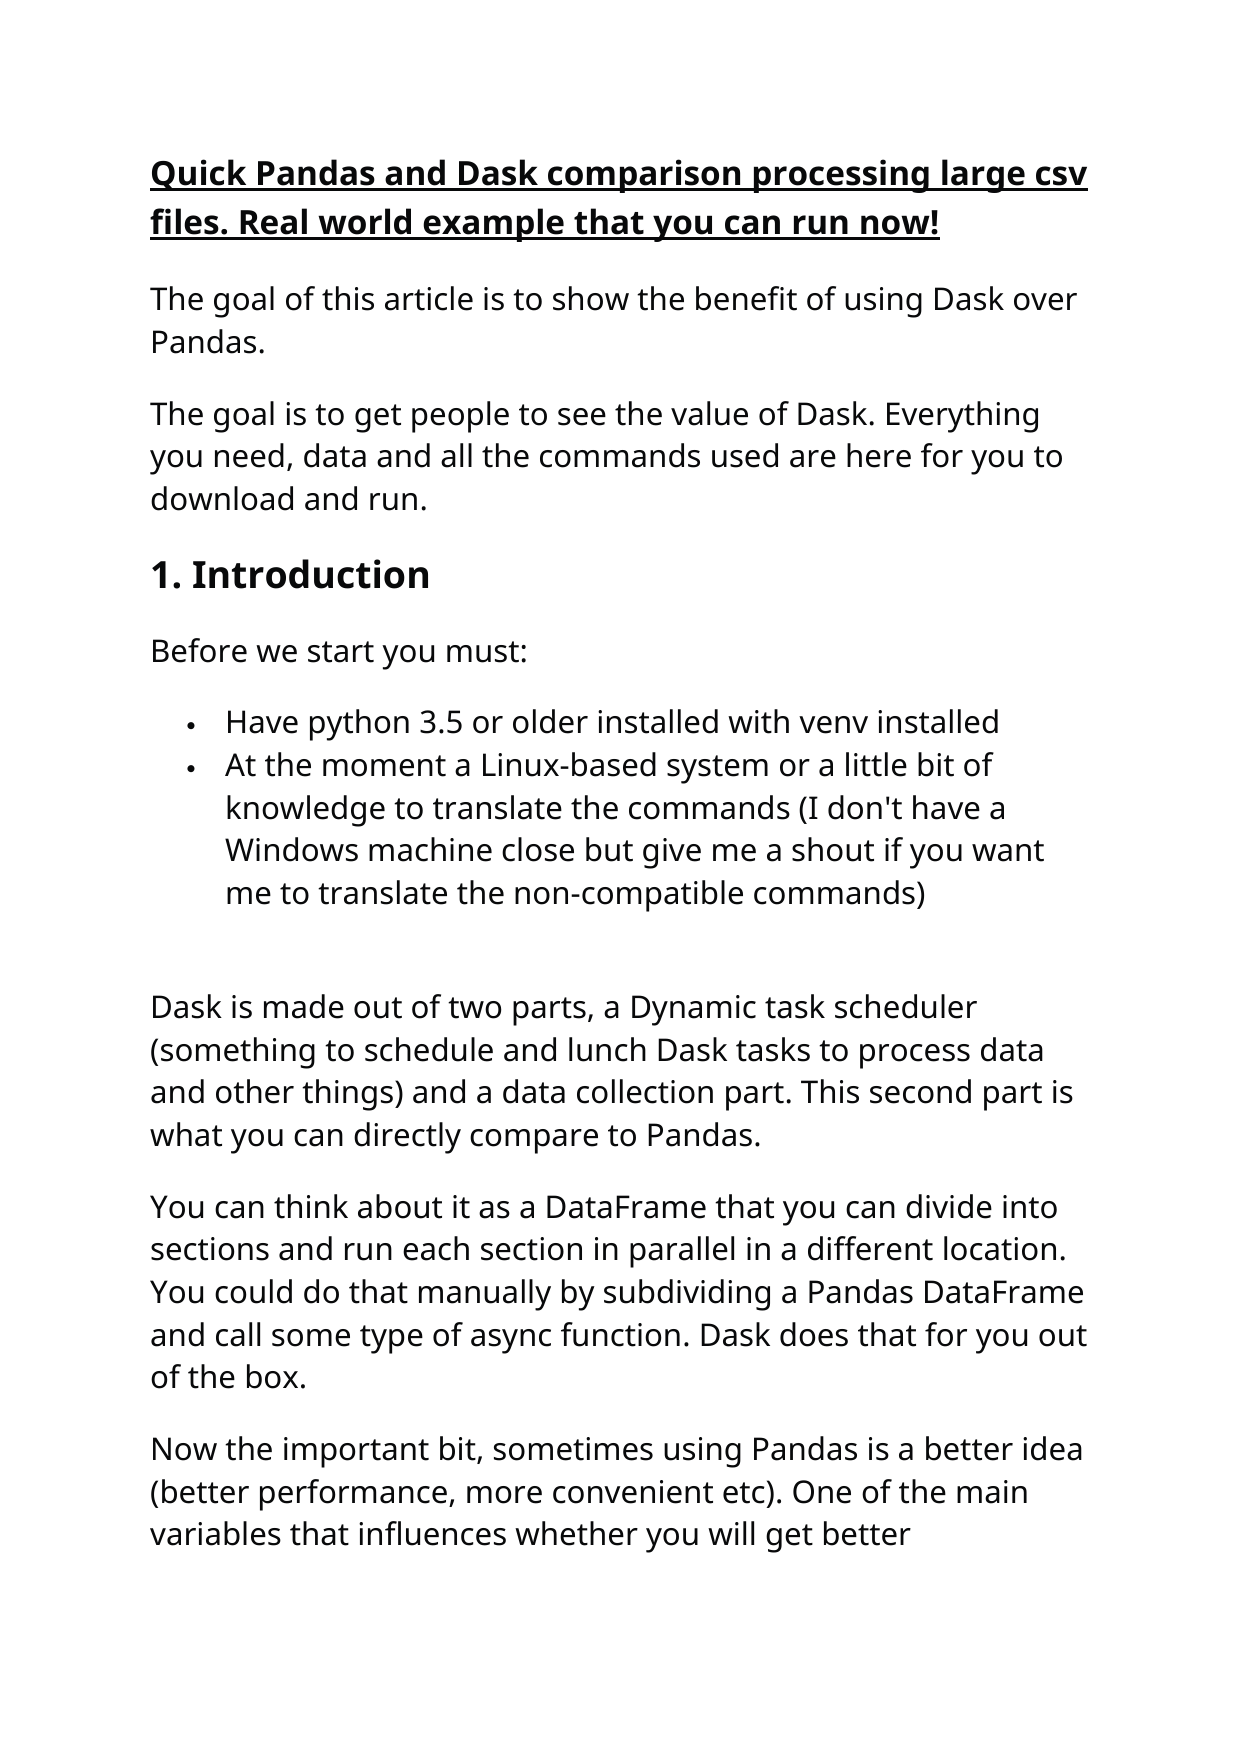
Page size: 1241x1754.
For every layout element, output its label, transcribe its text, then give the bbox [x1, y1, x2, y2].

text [150, 1427, 1090, 1555]
text The goal of this article is to show the benefit of using Dask over Pandas. [150, 277, 1090, 362]
text Dask is made out of two parts, a Dynamic task scheduler (something to schedule and lunch Dask tasks to process data and other things) and a data collection part. This second part is what you can directly compare to Pandas. [150, 985, 1090, 1156]
text Before we start you must: [150, 629, 1090, 671]
subtitle Quick Pandas and Dask comparison processing large csv files. Real world example that you can run now! [150, 150, 1090, 244]
list Have python 3.5 or older installed with venv installed [187, 700, 1090, 743]
list At the moment a Linux-based system or a little bit of knowledge to translate the commands (I don't have a Windows machine close but give me a shout if you want me to translate the non-compatible commands) [187, 743, 1090, 913]
text You can think about it as a DataFrame that you can divide into sections and run each section in parallel in a different location. You could do that manually by subdividing a Pandas DataFrame and call some type of async function. Dask does that for you out of the box. [150, 1185, 1090, 1398]
text The goal is to get people to see the value of Dask. Everything you need, data and all the commands used are here for you to download and run. [150, 391, 1090, 519]
text 1. Introduction [150, 548, 1090, 599]
